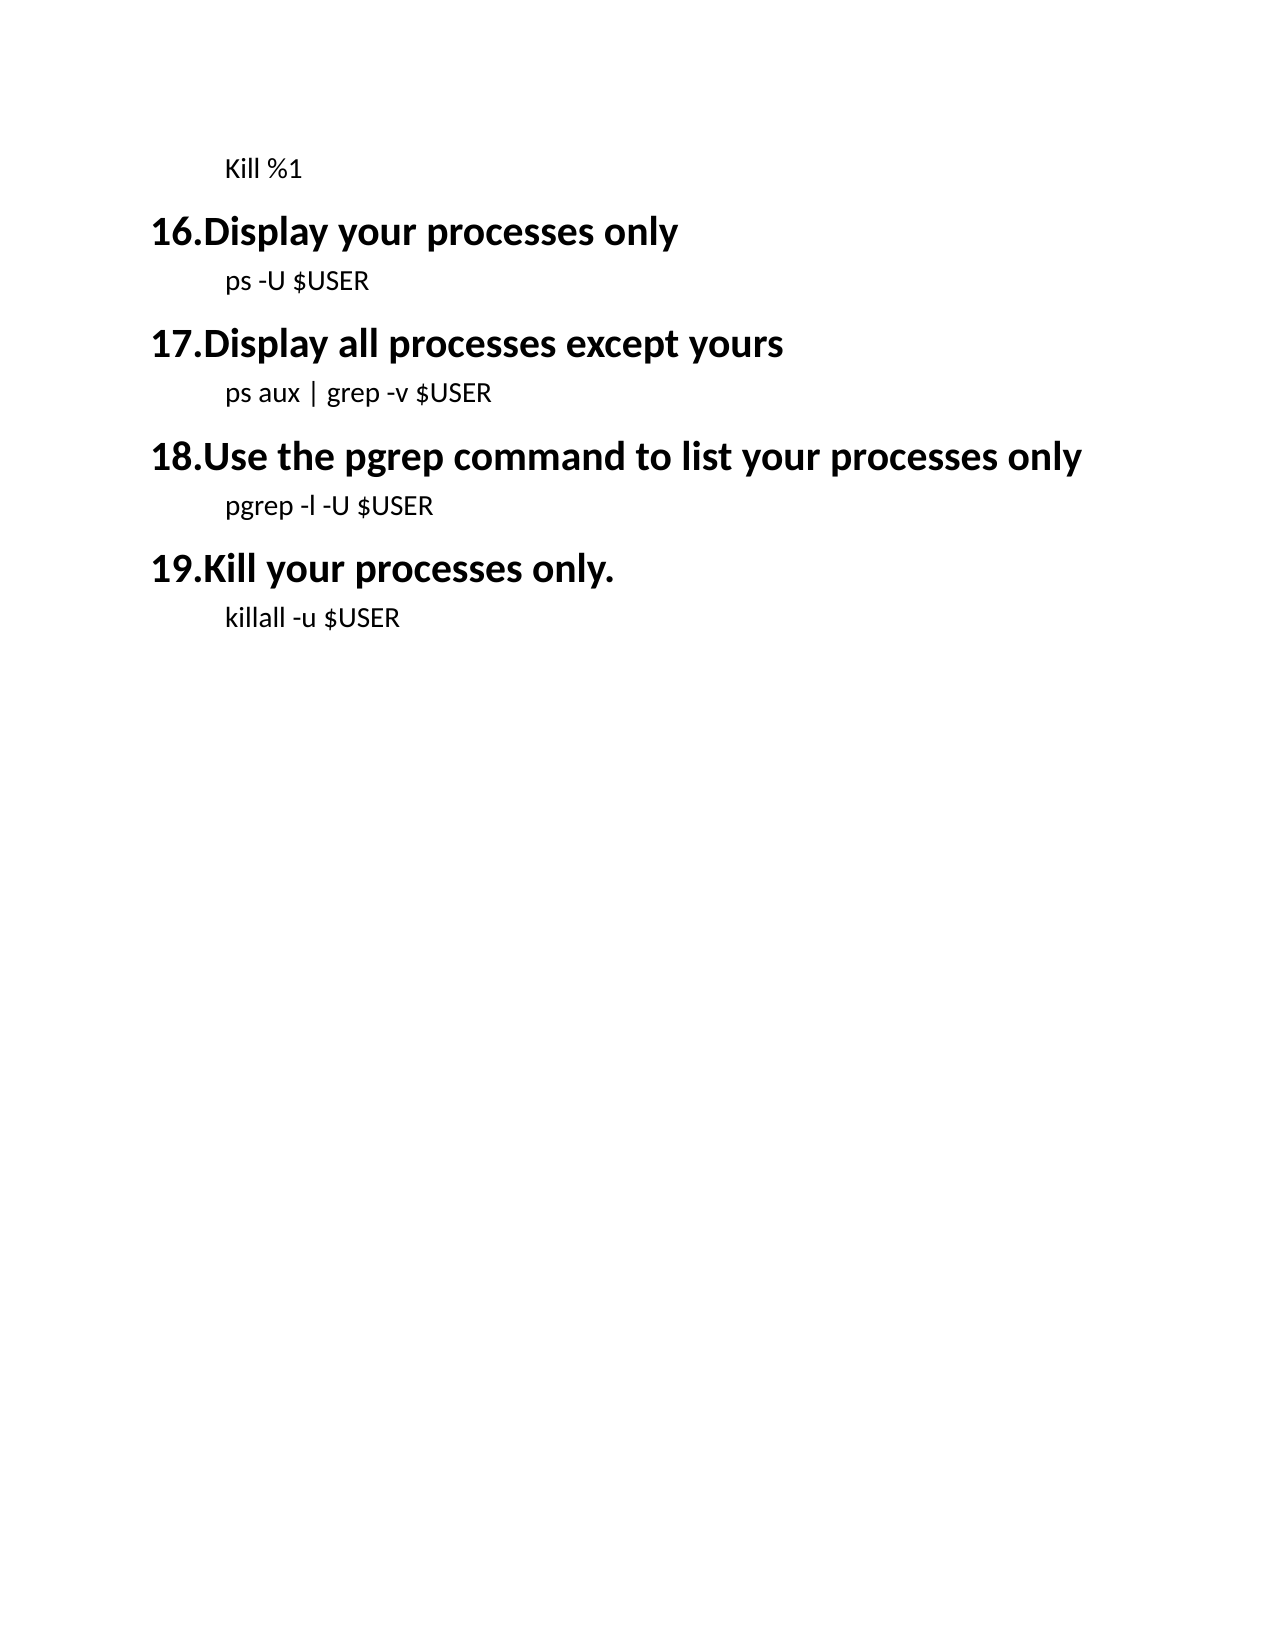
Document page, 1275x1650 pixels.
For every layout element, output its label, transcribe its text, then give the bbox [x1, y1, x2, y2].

text 16.Display your processes only [150, 205, 1125, 256]
text 18.Use the pgrep command to list your processes only [150, 429, 1125, 480]
text 17.Display all processes except yours [150, 317, 1125, 368]
text 19.Kill your processes only. [150, 542, 1125, 592]
list pgrep -l -U $USER [225, 487, 1125, 522]
list Kill %1 [225, 150, 1125, 186]
list killall -u $USER [225, 599, 1125, 634]
list ps -U $USER [225, 262, 1125, 298]
list ps aux | grep -v $USER [225, 374, 1125, 410]
